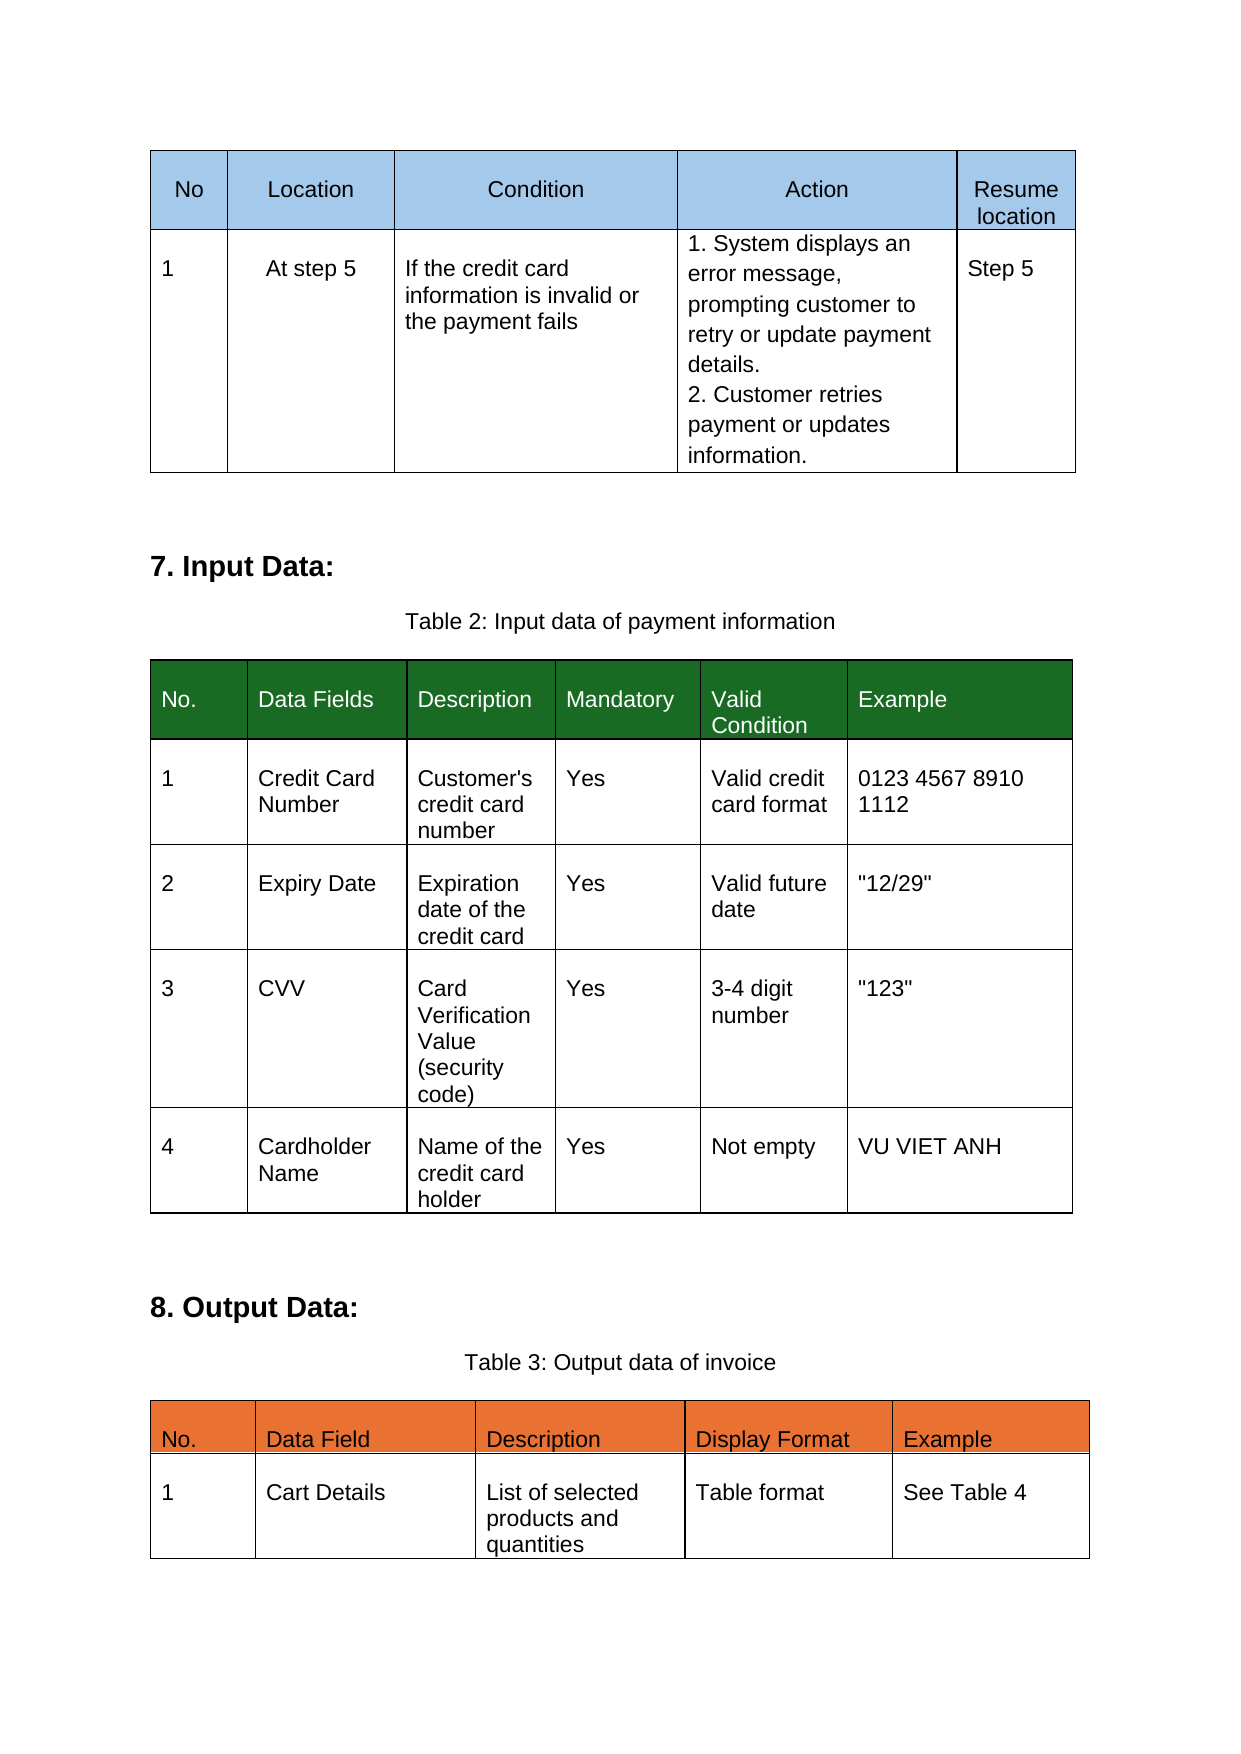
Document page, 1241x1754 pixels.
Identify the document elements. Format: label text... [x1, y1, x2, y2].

table_cell 3 [151, 950, 247, 1107]
table_header Description [476, 1401, 684, 1452]
table_cell 4 [151, 1108, 247, 1212]
table_cell Yes [556, 845, 700, 949]
table_cell Customer's credit card number [408, 740, 555, 844]
table_cell Expiry Date [248, 845, 406, 949]
table_cell CVV [248, 950, 406, 1107]
table_header Valid Condition [701, 661, 847, 738]
table_header Display Format [686, 1401, 892, 1452]
text 8. Output Data: [150, 1290, 1090, 1323]
table_cell 3-4 digit number [701, 950, 847, 1107]
table_cell See Table 4 [893, 1454, 1089, 1558]
table_cell VU VIET ANH [848, 1108, 1072, 1212]
table_cell At step 5 [228, 230, 394, 472]
table_header Example [848, 661, 1072, 738]
table_header Resume location [958, 151, 1075, 229]
table_cell 1 [151, 740, 247, 844]
table_cell "12/29" [848, 845, 1072, 949]
table_cell Valid credit card format [701, 740, 847, 844]
table_header No. [151, 661, 247, 738]
table_cell Cardholder Name [248, 1108, 406, 1212]
table_header Mandatory [556, 661, 700, 738]
table_cell Name of the credit card holder [408, 1108, 555, 1212]
table_cell 2 [151, 845, 247, 949]
table_header Location [228, 151, 394, 229]
table_cell 0123 4567 8910 1112 [848, 740, 1072, 844]
text Table 3: Output data of invoice [150, 1348, 1090, 1375]
table_header Condition [395, 151, 677, 229]
table_cell "123" [848, 950, 1072, 1107]
table_cell Expiration date of the credit card [408, 845, 555, 949]
table_cell Yes [556, 1108, 700, 1212]
table_cell 1 [151, 230, 227, 472]
table_header Data Field [256, 1401, 475, 1452]
table_cell Step 5 [958, 230, 1075, 472]
table_cell 1. System displays an error message, prompting customer to retry or update payment details. 2. Customer retries payment or updates information. [678, 230, 956, 472]
table_cell Yes [556, 950, 700, 1107]
table_header Action [678, 151, 956, 229]
table_cell List of selected products and quantities [476, 1454, 684, 1558]
table_cell Not empty [701, 1108, 847, 1212]
text 7. Input Data: [150, 549, 1090, 583]
table_cell Table format [686, 1454, 892, 1558]
table_header No [151, 151, 227, 229]
table_header Data Fields [248, 661, 406, 738]
table_cell If the credit card information is invalid or the payment fails [395, 230, 677, 472]
table_header Description [408, 661, 555, 738]
text Table 2: Input data of payment information [150, 608, 1090, 634]
table_header Example [893, 1401, 1089, 1452]
table_header No. [151, 1401, 255, 1452]
table_cell 1 [151, 1454, 255, 1558]
table_cell Credit Card Number [248, 740, 406, 844]
table_cell Card Verification Value (security code) [408, 950, 555, 1107]
table_cell Cart Details [256, 1454, 475, 1558]
table_cell Valid future date [701, 845, 847, 949]
table_cell Yes [556, 740, 700, 844]
